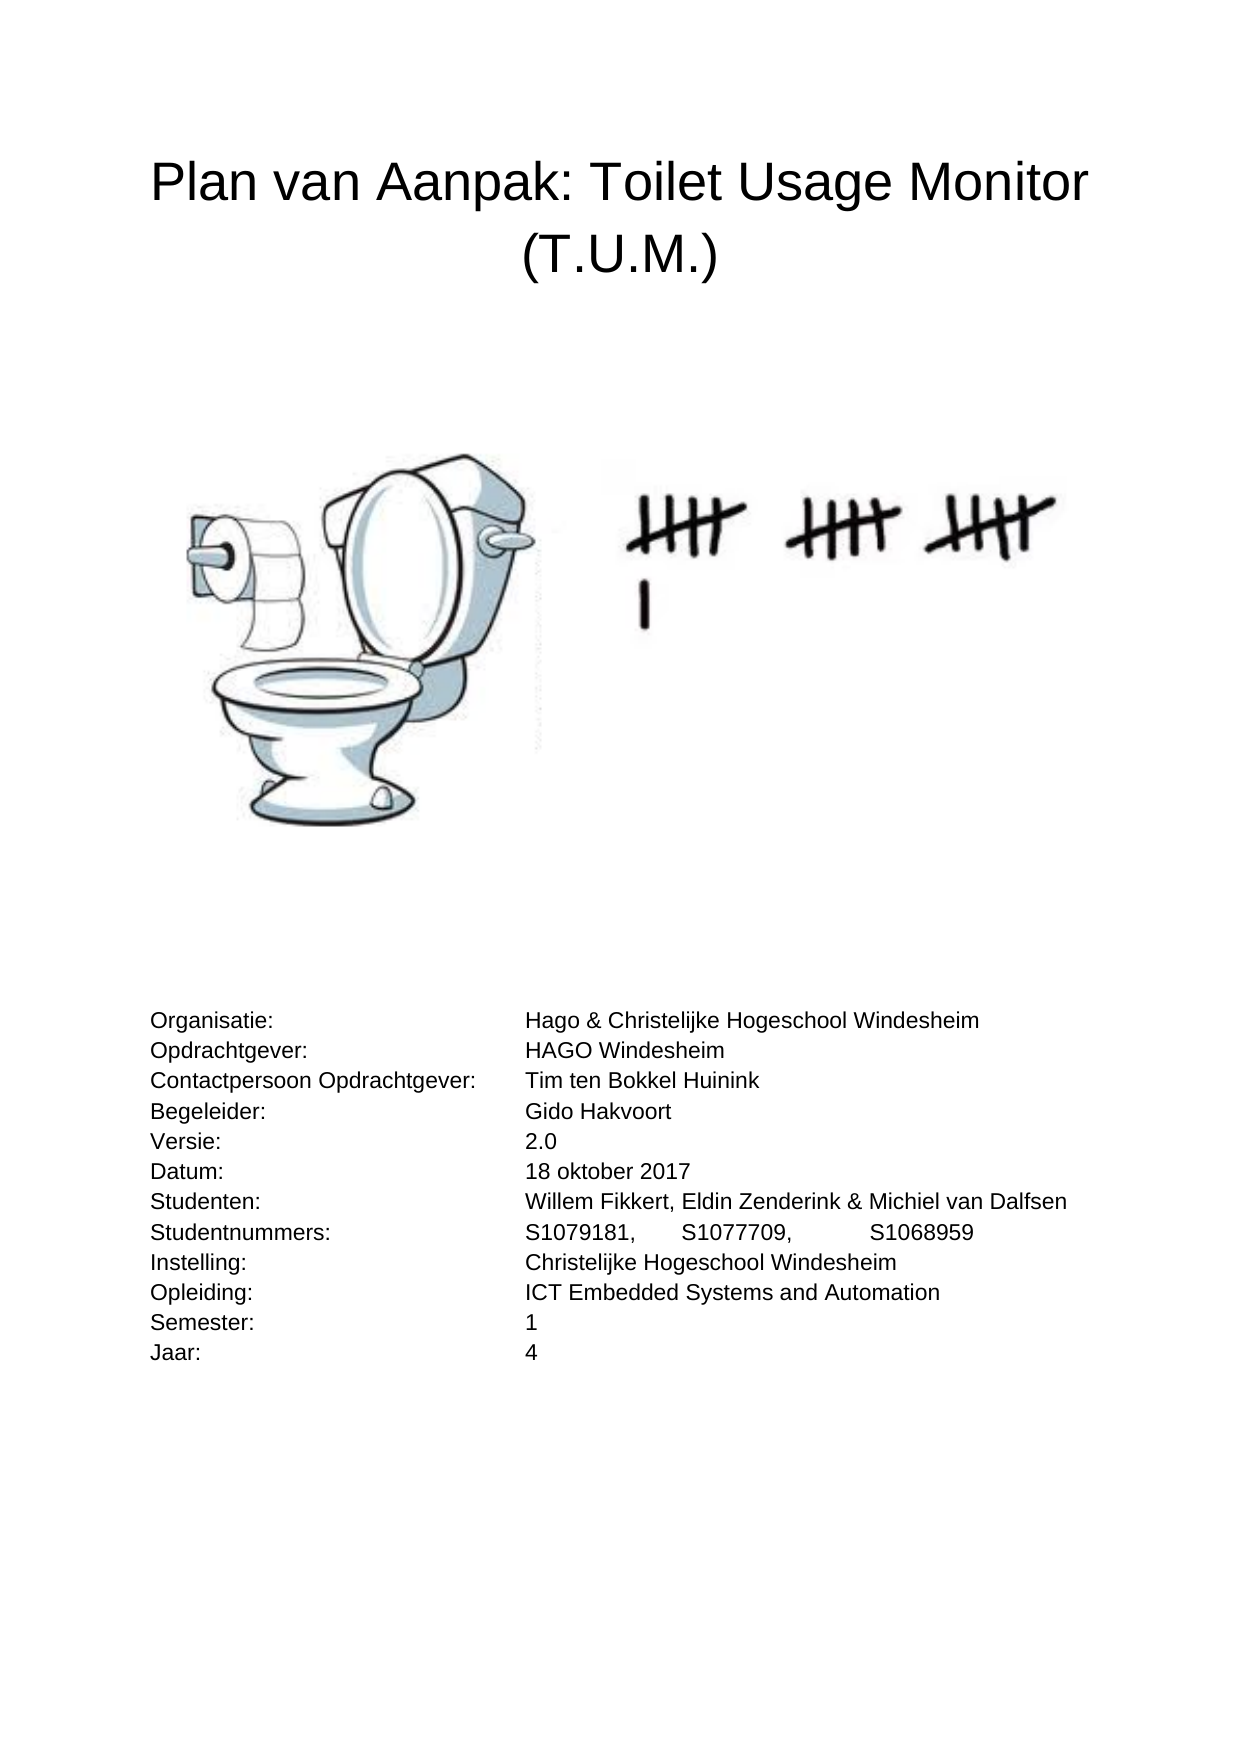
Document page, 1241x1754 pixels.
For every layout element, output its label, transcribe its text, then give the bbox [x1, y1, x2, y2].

text Jaar: 4 [150, 1339, 1090, 1366]
text Opdrachtgever: HAGO Windesheim [150, 1037, 1090, 1064]
text Datum: 18 oktober 2017 [150, 1158, 1090, 1184]
text Versie: 2.0 [150, 1128, 1090, 1154]
text Organisatie: Hago & Christelijke Hogeschool Windesheim [150, 1007, 1090, 1033]
text Begeleider: Gido Hakvoort [150, 1098, 1090, 1124]
text Studentnummers: S1079181, S1077709, S1068959 [150, 1218, 1090, 1245]
text Instelling: Christelijke Hogeschool Windesheim [150, 1249, 1090, 1275]
title Plan van Aanpak: Toilet Usage Monitor (T.U.M.) [150, 150, 1090, 284]
picture [150, 359, 1104, 883]
text Opleiding: ICT Embedded Systems and Automation [150, 1279, 1090, 1305]
text Semester: 1 [150, 1309, 1090, 1336]
text Studenten: Willem Fikkert, Eldin Zenderink & Michiel van Dalfsen [150, 1188, 1090, 1215]
text Contactpersoon Opdrachtgever: Tim ten Bokkel Huinink [150, 1067, 1090, 1094]
